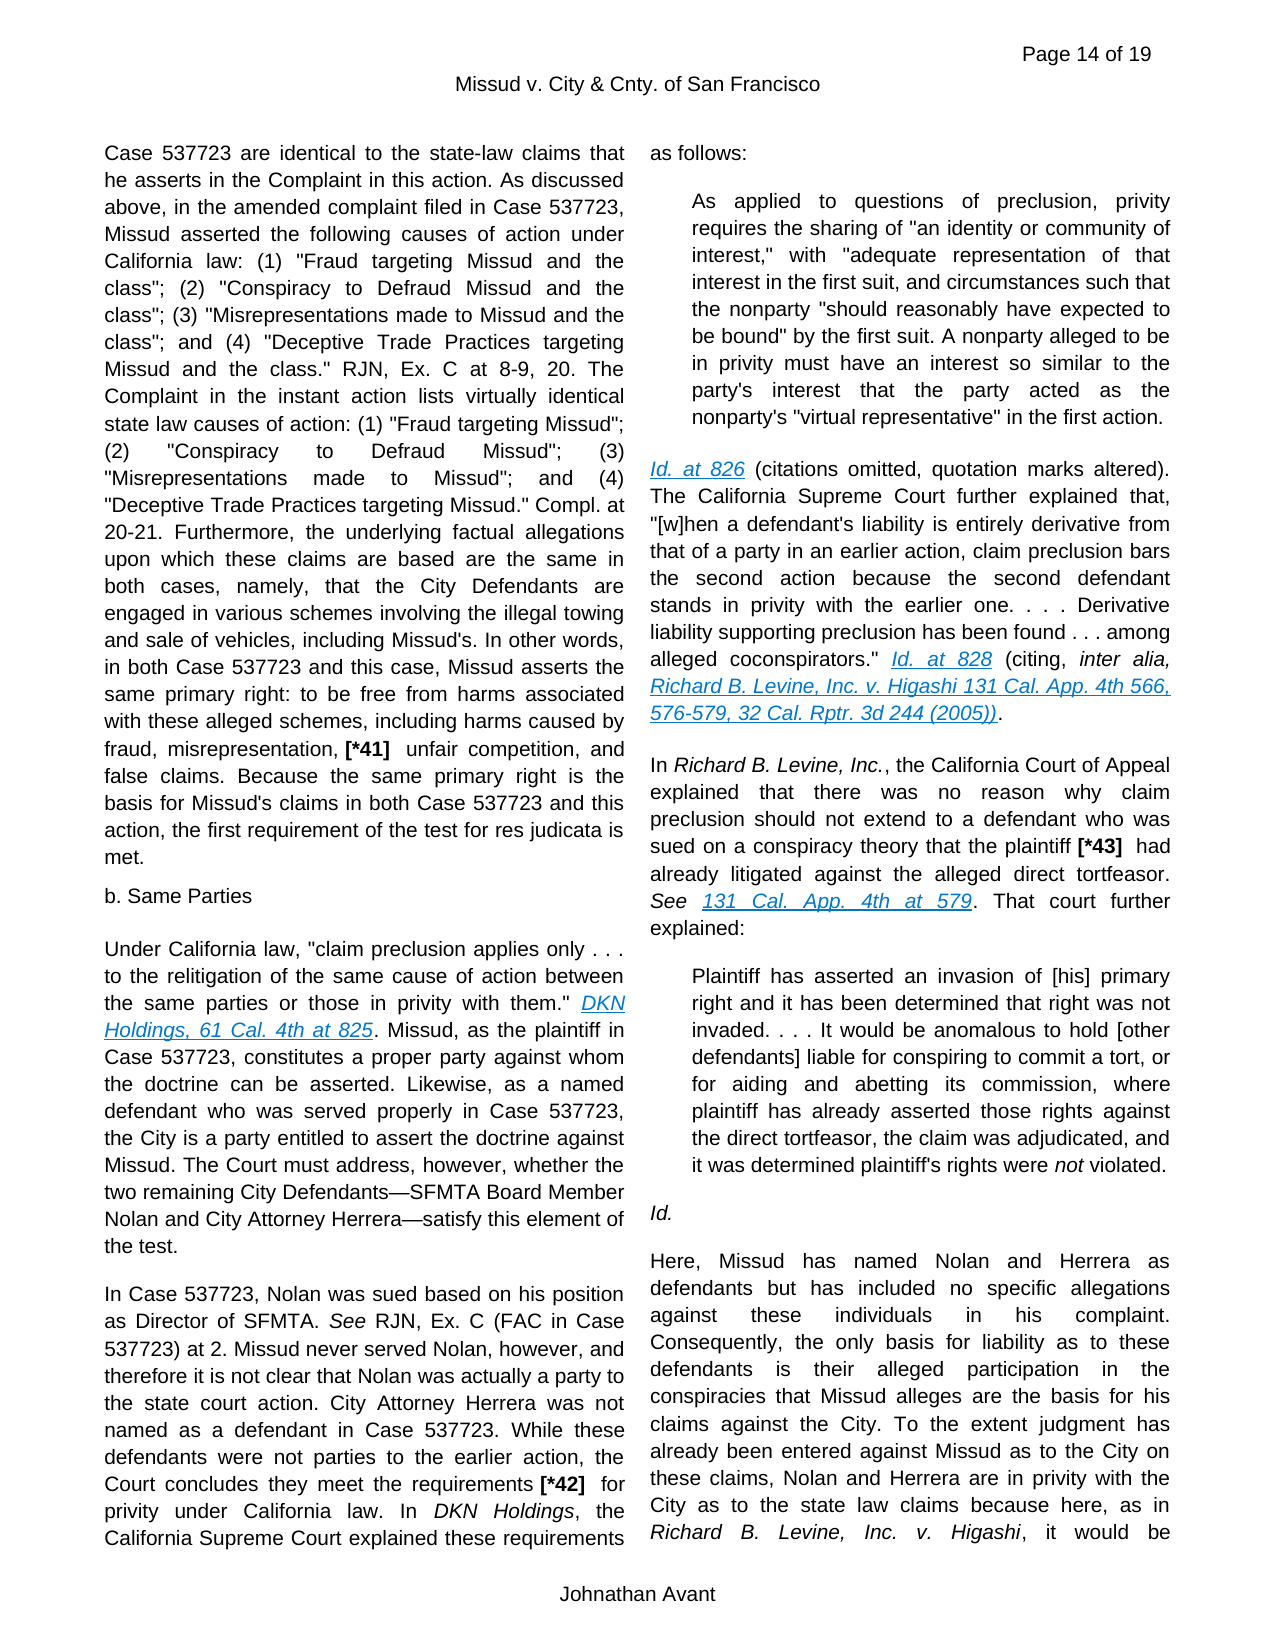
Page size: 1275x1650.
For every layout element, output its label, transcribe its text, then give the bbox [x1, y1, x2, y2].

text Id. [650, 1198, 1171, 1225]
text Plaintiff has asserted an invasion of [his] primary right and it has been determined that right was not invaded. . . . It would be anomalous to hold [other defendants] liable for conspiring to commit a tort, or for aiding and abetting its commission, where plaintiff has already asserted those rights against the direct tortfeasor, the claim was adjudicated, and it was determined plaintiff's rights were not violated. [692, 960, 1171, 1177]
text As applied to questions of preclusion, privity requires the sharing of "an identity or community of interest," with "adequate representation of that interest in the first suit, and circumstances such that the nonparty "should reasonably have expected to be bound" by the first suit. A nonparty alleged to be in privity must have an interest so similar to the party's interest that the party acted as the nonparty's "virtual representative" in the first action. [692, 185, 1171, 429]
text Under California law, "claim preclusion applies only . . . to the relitigation of the same cause of action between the same parties or those in privity with them." DKN Holdings, 61 Cal. 4th at 825. Missud, as the plaintiff in Case 537723, constitutes a proper party against whom the doctrine can be asserted. Likewise, as a named defendant who was served properly in Case 537723, the City is a party entitled to assert the doctrine against Missud. The Court must address, however, whether the two remaining City Defendants—SFMTA Board Member Nolan and City Attorney Herrera—satisfy this element of the test. [104, 933, 625, 1258]
text In Case 537723, Nolan was sued based on his position as Director of SFMTA. See RJN, Ex. C (FAC in Case 537723) at 2. Missud never served Nolan, however, and therefore it is not clear that Nolan was actually a party to the state court action. City Attorney Herrera was not named as a defendant in Case 537723. While these defendants were not parties to the earlier action, the Court concludes they meet the requirements [*42] for privity under California law. In DKN Holdings, the California Supreme Court explained these requirements as follows: [104, 1279, 625, 1550]
text In Richard B. Levine, Inc., the California Court of Appeal explained that there was no reason why claim preclusion should not extend to a defendant who was sued on a conspiracy theory that the plaintiff [*43] had already litigated against the alleged direct tortfeasor. See 131 Cal. App. 4th at 579. That court further explained: [650, 750, 1171, 939]
text b. Same Parties [104, 881, 625, 908]
text Id. at 826 (citations omitted, quotation marks altered). The California Supreme Court further explained that, "[w]hen a defendant's liability is entirely derivative from that of a party in an earlier action, claim preclusion bars the second action because the second defendant stands in privity with the earlier one. . . . Derivative liability supporting preclusion has been found . . . among alleged coconspirators." Id. at 828 (citing, inter alia, Richard B. Levine, Inc. v. Higashi 131 Cal. App. 4th 566, 576-579, 32 Cal. Rptr. 3d 244 (2005)). [650, 454, 1171, 695]
